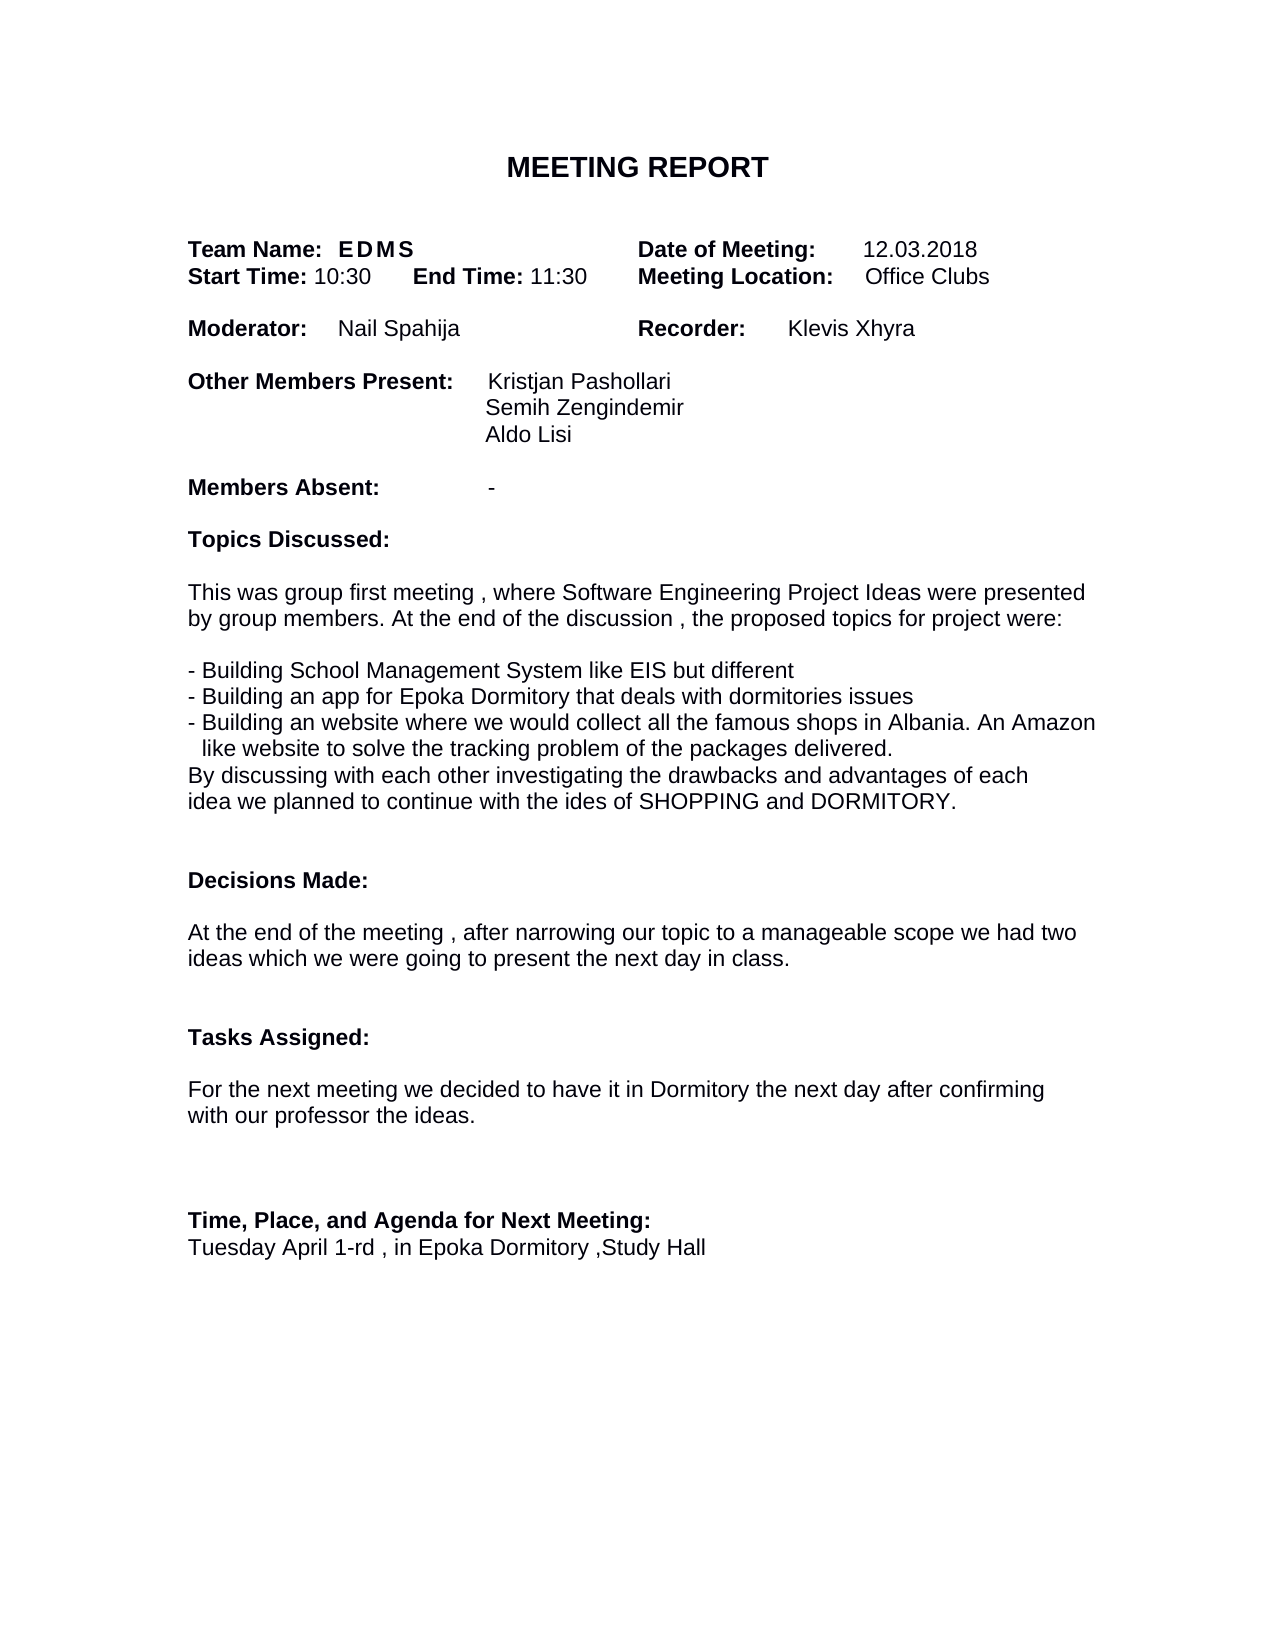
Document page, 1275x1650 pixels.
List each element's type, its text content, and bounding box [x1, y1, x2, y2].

list Building an app for Epoka Dormitory that deals with dormitories issues [188, 683, 1096, 709]
text At the end of the meeting , after narrowing our topic to a manageable scope we had two ideas which we were going to present the next day in class. [188, 919, 1079, 972]
text This was group first meeting , where Software Engineering Project Ideas were presented by group members. At the end of the discussion , the proposed topics for project were: [188, 579, 1096, 632]
text Start Time: 10:30 End Time: 11:30 Meeting Location: Office Clubs [188, 263, 1096, 289]
subtitle Decisions Made: [188, 867, 1096, 894]
text Moderator: Nail Spahija Recorder: Klevis Xhyra [188, 315, 1096, 342]
text For the next meeting we decided to have it in Dormitory the next day after confirming with our professor the ideas. [188, 1076, 1075, 1128]
subtitle Time, Place, and Agenda for Next Meeting: [188, 1207, 1096, 1234]
list Building School Management System like EIS but different [188, 657, 1096, 683]
text Team Name: EDMS Date of Meeting: 12.03.2018 [188, 236, 1096, 263]
subtitle Tasks Assigned: [188, 1024, 1096, 1051]
text MEETING REPORT [504, 150, 771, 184]
subtitle Topics Discussed: [188, 526, 1096, 553]
text Aldo Lisi [485, 421, 618, 447]
list Building an website where we would collect all the famous shops in Albania. An Amazon like website to solve the tracking problem of the packages delivered. [188, 709, 1096, 762]
text Semih Zengindemir [485, 394, 739, 421]
text Tuesday April 1-rd , in Epoka Dormitory ,Study Hall [188, 1234, 1096, 1260]
text By discussing with each other investigating the drawbacks and advantages of each idea we planned to continue with the ides of SHOPPING and DORMITORY. [188, 762, 1061, 815]
text Other Members Present: Kristjan Pashollari [188, 368, 1096, 394]
text Members Absent: - [188, 473, 1096, 500]
